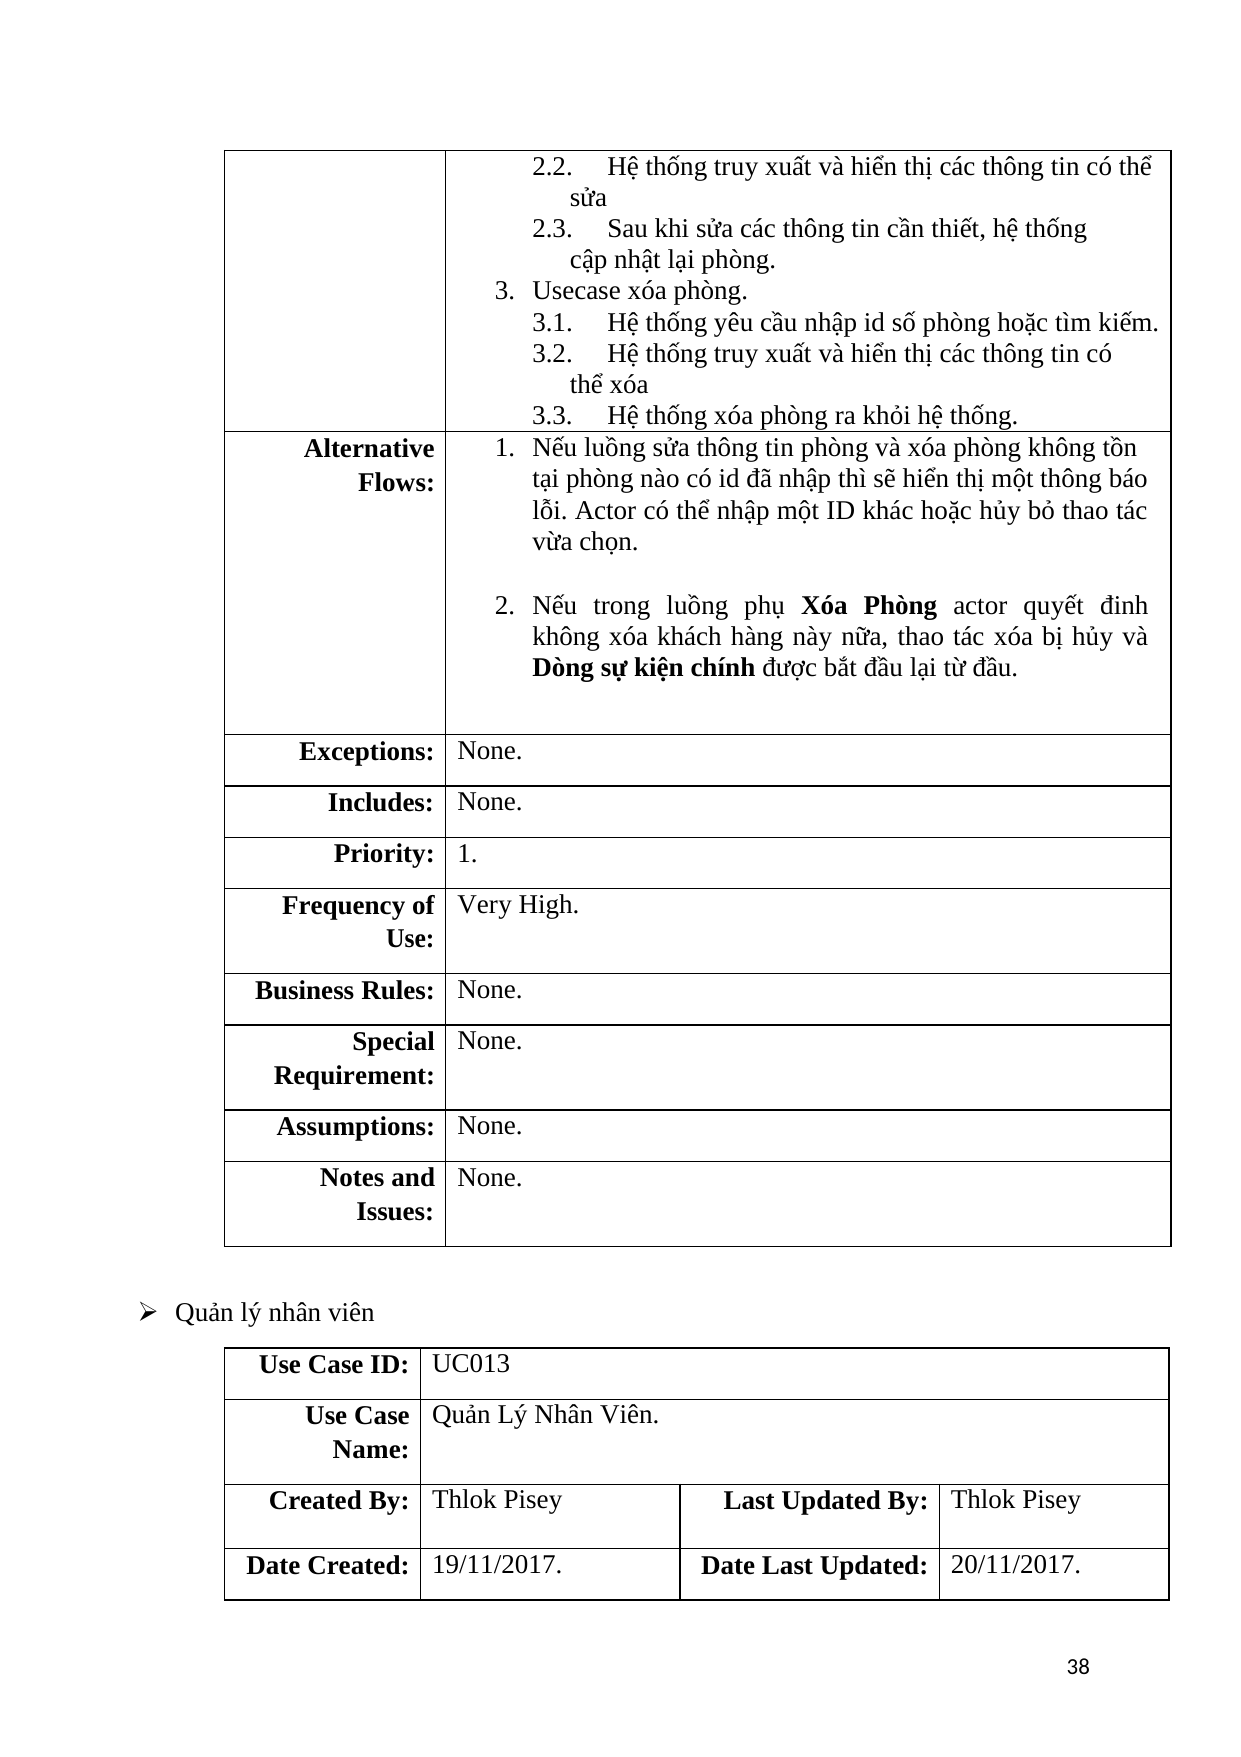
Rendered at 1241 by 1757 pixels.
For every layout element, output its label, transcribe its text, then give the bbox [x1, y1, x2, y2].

table_cell Date Created: [225, 1549, 420, 1599]
table_cell Includes: [225, 787, 445, 837]
table_cell Notes and Issues: [225, 1162, 445, 1246]
table_cell Quản Lý Nhân Viên. [421, 1400, 1168, 1483]
table_cell 20/11/2017. [940, 1549, 1168, 1599]
table_cell Thlok Pisey [421, 1485, 679, 1548]
table_cell None. [446, 1162, 1170, 1246]
table_cell 19/11/2017. [421, 1549, 679, 1599]
table_cell Date Last Updated: [681, 1549, 939, 1599]
table_cell Use Case Name: [225, 1400, 420, 1483]
table_header [225, 151, 445, 431]
table_cell None. [446, 735, 1170, 785]
table_cell Priority: [225, 838, 445, 888]
table_cell Alternative Flows: [225, 432, 445, 734]
table_header Hệ thống truy xuất và hiển thị các thông tin có thể sửa Sau khi sửa các thông tin cần thiết, hệ thống cập nhật lại phòng. Usecase xóa phòng. Hệ thống yêu cầu nhập id số phòng hoặc tìm kiếm. Hệ thống truy xuất và hiển thị các thông tin có thể xóa Hệ thống xóa phòng ra khỏi hệ thống. [446, 151, 1170, 431]
table_cell Assumptions: [225, 1111, 445, 1161]
table_cell 1. [446, 838, 1170, 888]
table_cell Thlok Pisey [940, 1485, 1168, 1548]
table_cell Nếu luồng sửa thông tin phòng và xóa phòng không tồn tại phòng nào có id đã nhập thì sẽ hiển thị một thông báo lỗi. Actor có thể nhập một ID khác hoặc hủy bỏ thao tác vừa chọn. Nếu trong luồng phụ Xóa Phòng actor quyết đinh không xóa khách hàng này nữa, thao tác xóa bị hủy và Dòng sự kiện chính được bắt đầu lại từ đầu. [446, 432, 1170, 734]
table_cell Last Updated By: [681, 1485, 939, 1548]
table_header UC013 [421, 1349, 1168, 1398]
table_cell None. [446, 1026, 1170, 1109]
table_cell None. [446, 787, 1170, 837]
table_cell Very High. [446, 889, 1170, 973]
table_cell None. [446, 974, 1170, 1024]
table_cell Exceptions: [225, 735, 445, 785]
table_cell Business Rules: [225, 974, 445, 1024]
table_cell Special Requirement: [225, 1026, 445, 1109]
table_cell None. [446, 1111, 1170, 1161]
list Quản lý nhân viên [137, 1296, 1184, 1327]
table_header Use Case ID: [225, 1349, 420, 1398]
table_cell Frequency of Use: [225, 889, 445, 973]
table_cell Created By: [225, 1485, 420, 1548]
